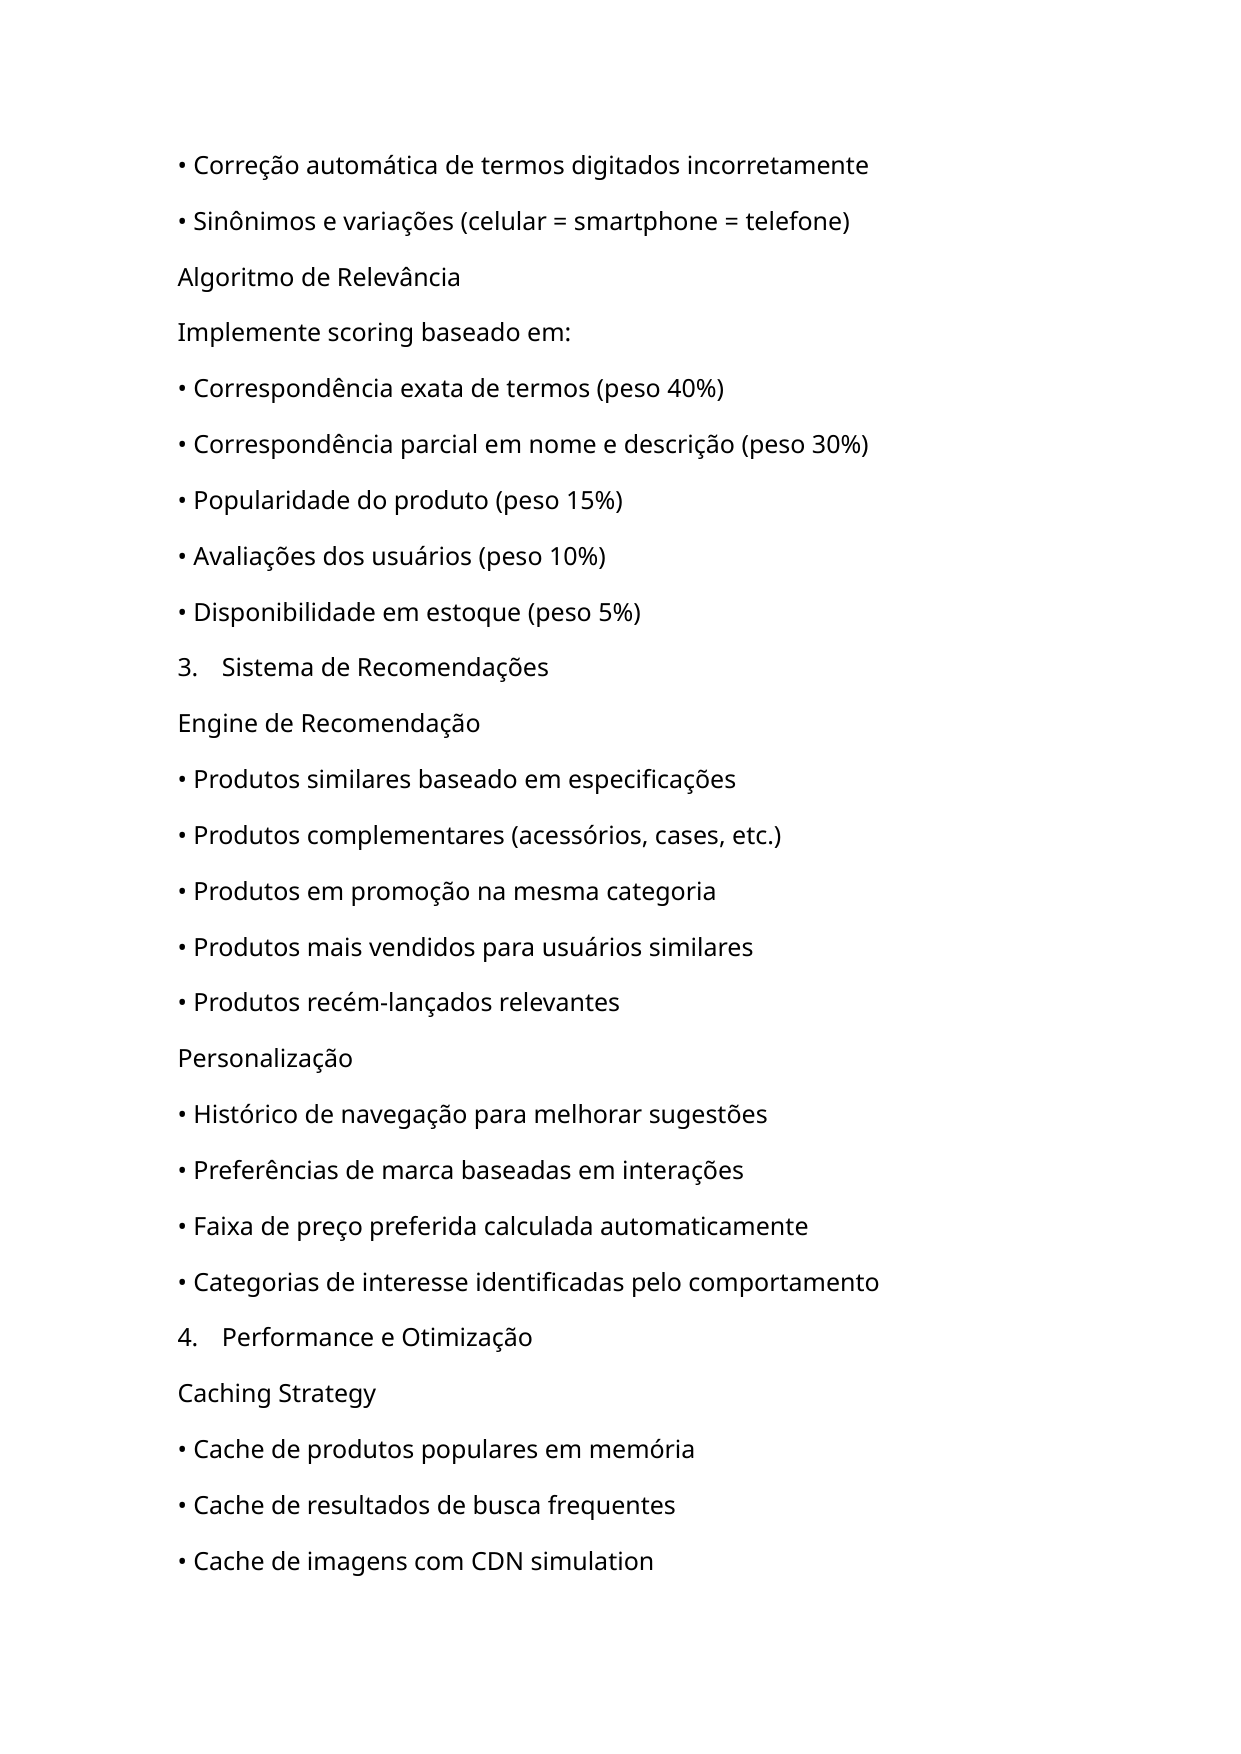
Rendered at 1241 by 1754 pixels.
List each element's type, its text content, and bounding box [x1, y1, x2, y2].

text • Preferências de marca baseadas em interações [177, 1153, 1063, 1187]
text • Produtos recém-lançados relevantes [177, 985, 1063, 1019]
text • Categorias de interesse identificadas pelo comportamento [177, 1264, 1063, 1298]
text • Faixa de preço preferida calculada automaticamente [177, 1208, 1063, 1242]
text • Correção automática de termos digitados incorretamente [177, 148, 1063, 182]
text • Correspondência parcial em nome e descrição (peso 30%) [177, 427, 1063, 461]
list Performance e Otimização [177, 1320, 1063, 1354]
text • Correspondência exata de termos (peso 40%) [177, 371, 1063, 405]
text • Sinônimos e variações (celular = smartphone = telefone) [177, 203, 1063, 237]
list Sistema de Recomendações [177, 650, 1063, 684]
text • Cache de imagens com CDN simulation [177, 1543, 1063, 1577]
text • Produtos mais vendidos para usuários similares [177, 929, 1063, 963]
text • Disponibilidade em estoque (peso 5%) [177, 594, 1063, 628]
text • Produtos complementares (acessórios, cases, etc.) [177, 818, 1063, 852]
text • Histórico de navegação para melhorar sugestões [177, 1097, 1063, 1131]
text Algoritmo de Relevância [177, 259, 1063, 293]
text • Avaliações dos usuários (peso 10%) [177, 538, 1063, 572]
text Engine de Recomendação [177, 706, 1063, 740]
text • Cache de produtos populares em memória [177, 1432, 1063, 1466]
text Implemente scoring baseado em: [177, 315, 1063, 349]
text • Produtos similares baseado em especificações [177, 762, 1063, 796]
text • Produtos em promoção na mesma categoria [177, 873, 1063, 907]
text Caching Strategy [177, 1376, 1063, 1410]
text Personalização [177, 1041, 1063, 1075]
text • Popularidade do produto (peso 15%) [177, 483, 1063, 517]
text • Cache de resultados de busca frequentes [177, 1488, 1063, 1522]
